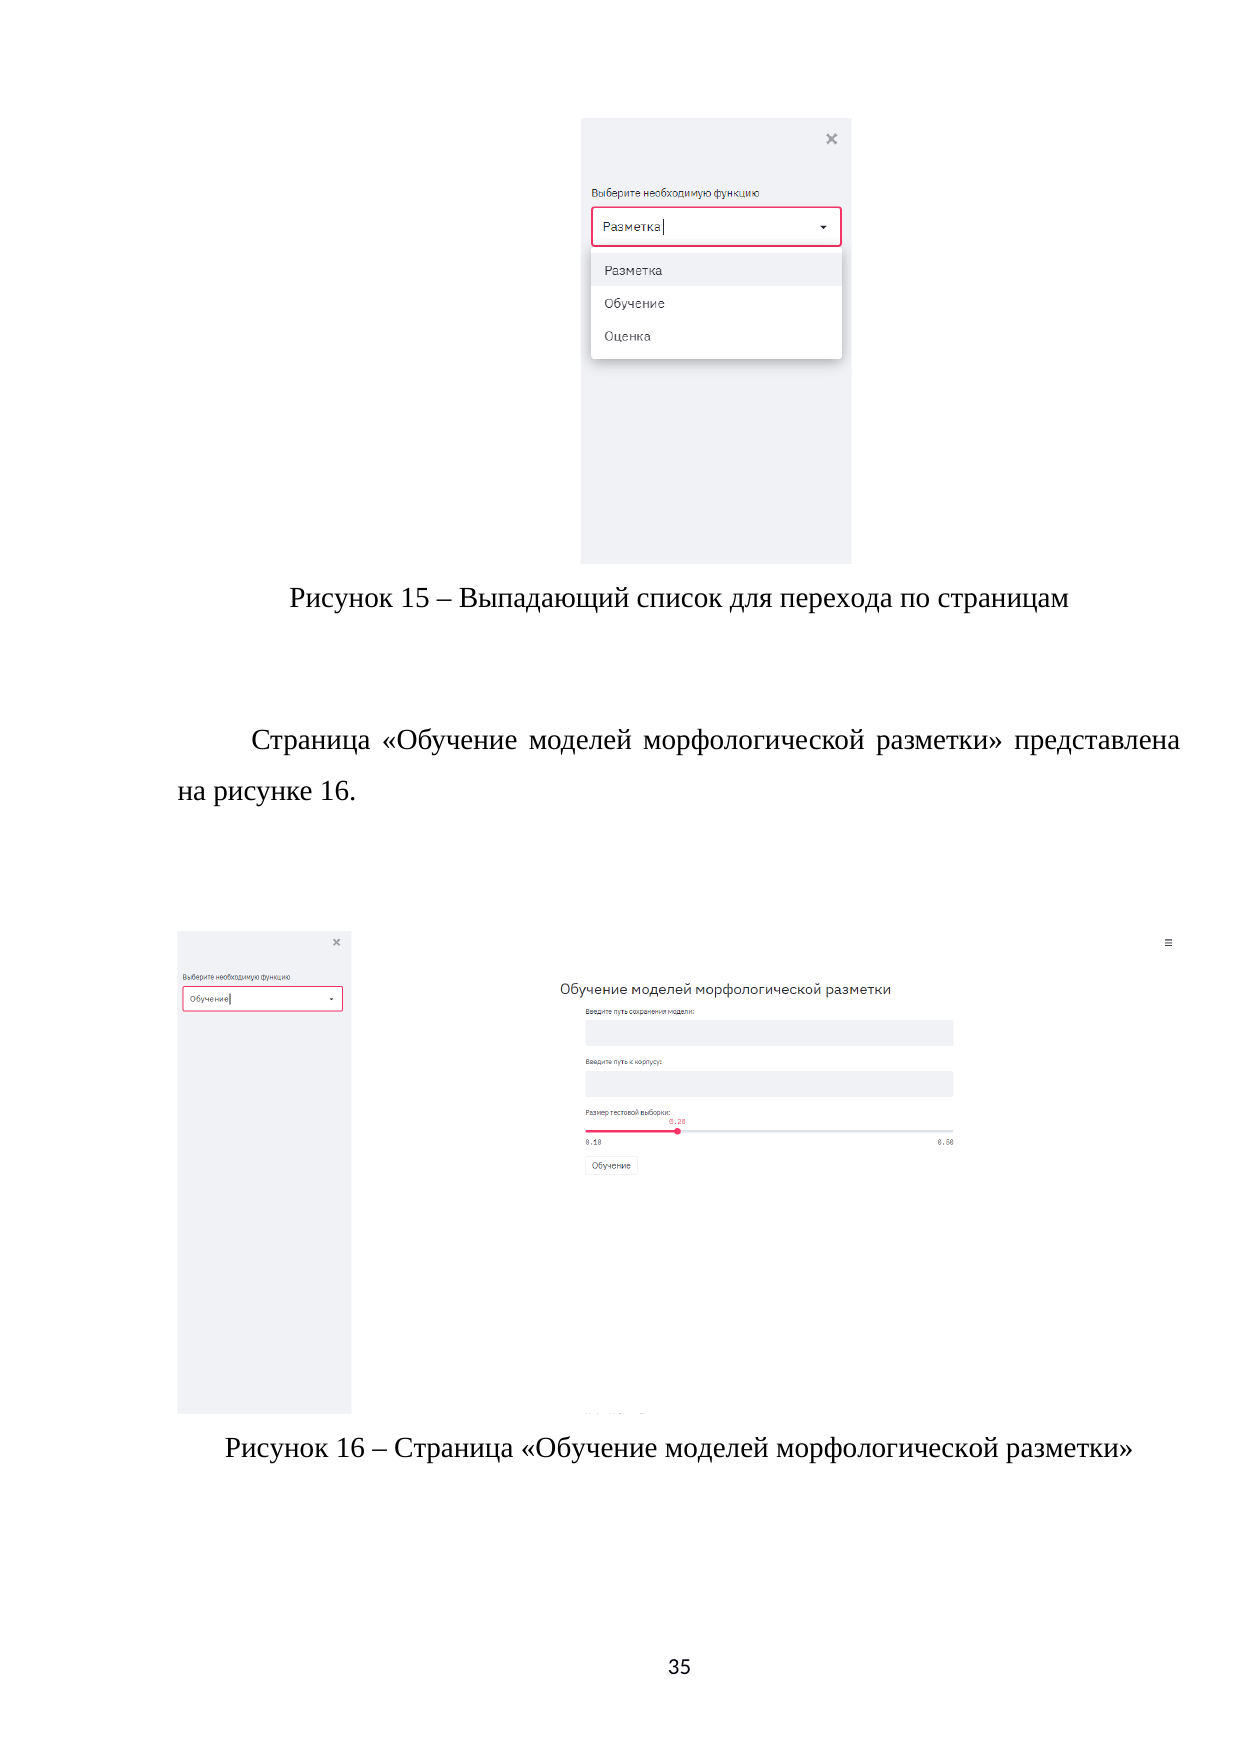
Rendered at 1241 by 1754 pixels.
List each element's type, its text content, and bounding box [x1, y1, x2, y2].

text Рисунок 16 – Страница «Обучение моделей морфологической разметки» [177, 1430, 1181, 1463]
picture [580, 118, 852, 564]
text Рисунок 15 – Выпадающий список для перехода по страницам [177, 580, 1181, 614]
picture [177, 931, 1182, 1414]
text Страница «Обучение моделей морфологической разметки» представлена на рисунке 16. [177, 722, 1181, 806]
